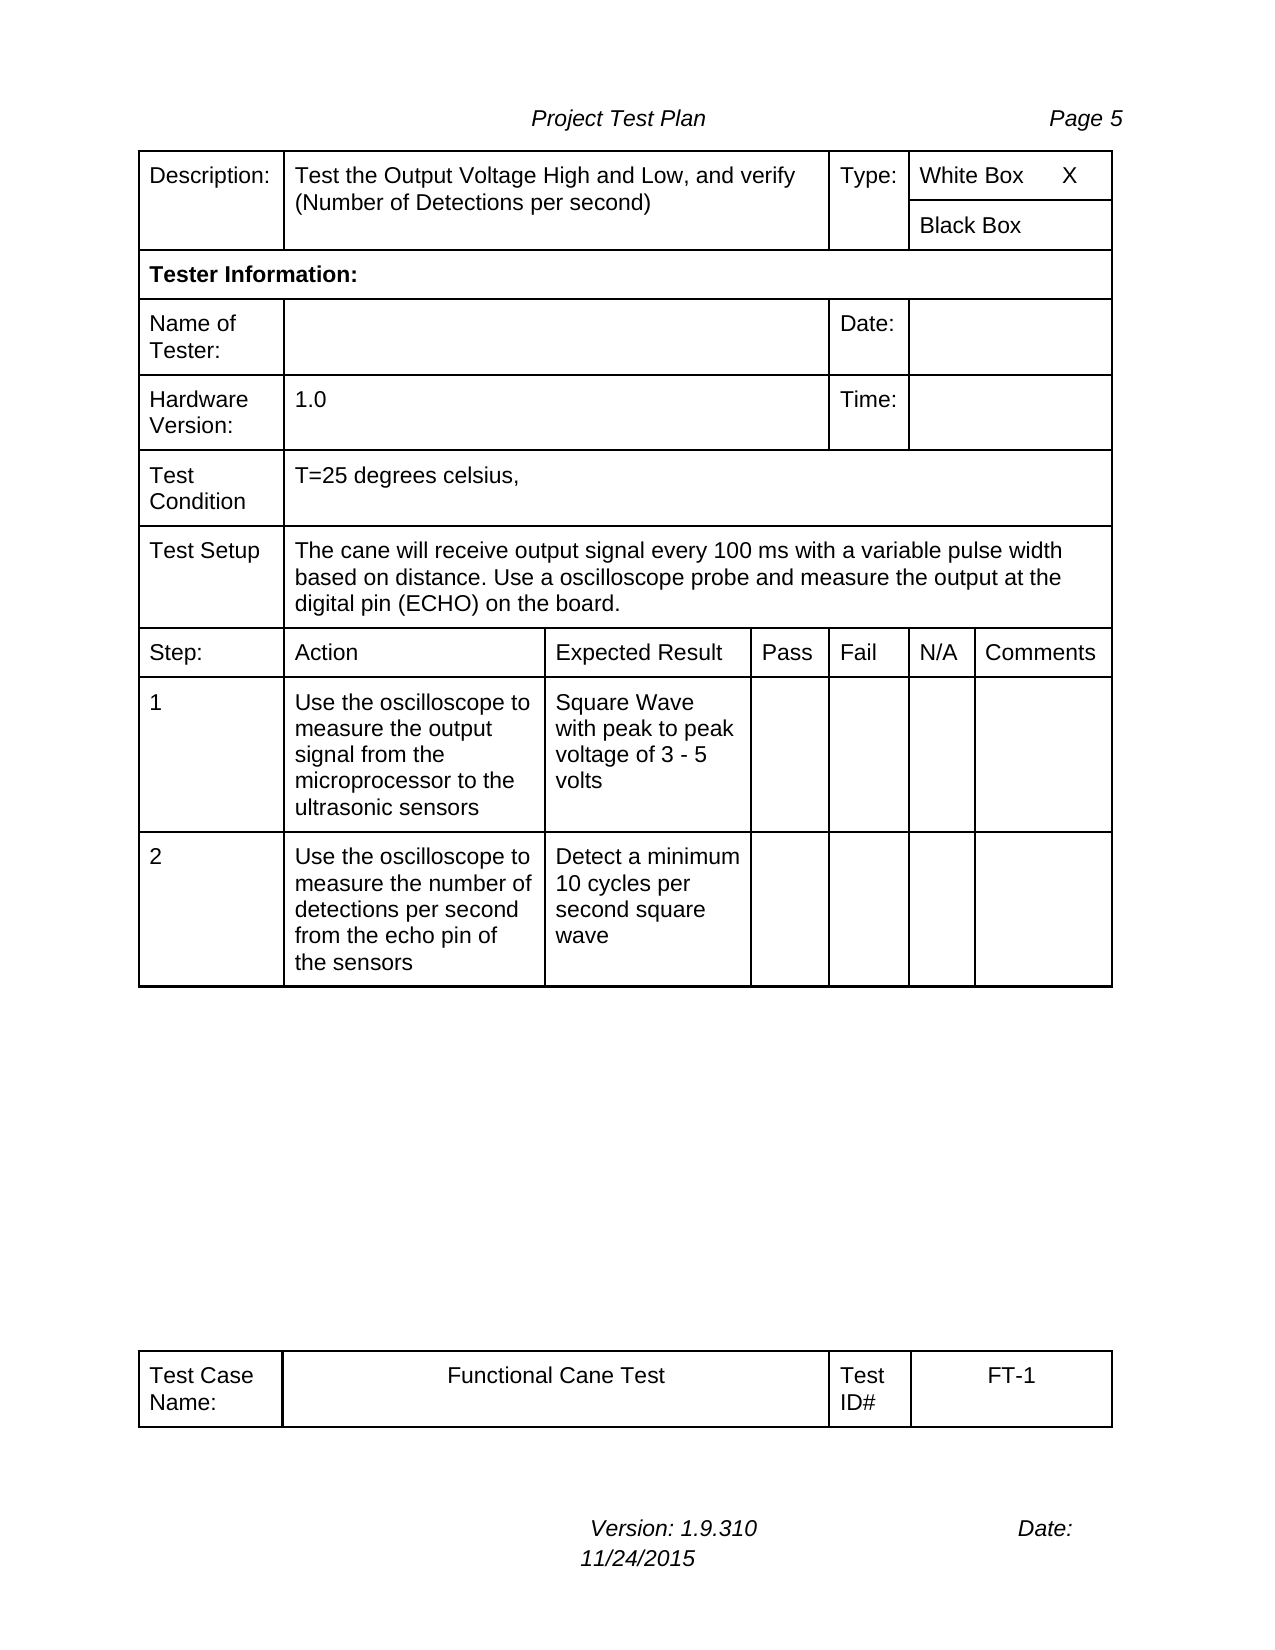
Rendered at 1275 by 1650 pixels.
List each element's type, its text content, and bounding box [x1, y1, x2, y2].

table_header Functional Cane Test [284, 1352, 828, 1426]
table_cell 1.0 [285, 376, 828, 449]
table_cell [910, 376, 1111, 449]
table_cell Comments [976, 629, 1111, 676]
table_cell Test the Output Voltage High and Low, and verify (Number of Detections per second) [285, 152, 828, 248]
table_cell 2 [140, 833, 283, 985]
table_cell Black Box [910, 201, 1111, 248]
table_cell [910, 678, 974, 831]
table_cell Expected Result [546, 629, 750, 676]
table_cell [752, 678, 828, 831]
table_cell Date: [830, 300, 908, 373]
table_cell T=25 degrees celsius, [285, 451, 1111, 525]
table_cell Use the oscilloscope to measure the output signal from the microprocessor to the ultrasonic sensors [285, 678, 544, 831]
table_cell N/A [910, 629, 974, 676]
table_header Test Case Name: [140, 1352, 281, 1426]
table_cell [976, 833, 1111, 985]
table_cell Action [285, 629, 544, 676]
table_cell Square Wave with peak to peak voltage of 3 - 5 volts [546, 678, 750, 831]
table_cell Test Condition [140, 451, 283, 525]
table_cell Fail [830, 629, 908, 676]
table_cell [976, 678, 1111, 831]
table_cell [910, 833, 974, 985]
table_cell Name of Tester: [140, 300, 283, 373]
table_cell White Box X [910, 152, 1111, 199]
table_cell [830, 678, 908, 831]
table_cell Pass [752, 629, 828, 676]
table_cell 1 [140, 678, 283, 831]
table_cell Type: [830, 152, 908, 248]
table_cell [830, 833, 908, 985]
table_cell Description: [140, 152, 283, 248]
table_cell [752, 833, 828, 985]
table_cell Use the oscilloscope to measure the number of detections per second from the echo pin of the sensors [285, 833, 544, 985]
table_cell Time: [830, 376, 908, 449]
table_cell [910, 300, 1111, 373]
table_header Test ID# [830, 1352, 910, 1426]
table_cell [285, 300, 828, 373]
table_cell Step: [140, 629, 283, 676]
table_cell Hardware Version: [140, 376, 283, 449]
table_cell Detect a minimum 10 cycles per second square wave [546, 833, 750, 985]
table_header FT-1 [912, 1352, 1111, 1426]
table_cell Test Setup [140, 527, 283, 627]
table_cell The cane will receive output signal every 100 ms with a variable pulse width based on distance. Use a oscilloscope probe and measure the output at the digital pin (ECHO) on the board. [285, 527, 1111, 627]
table_cell Tester Information: [140, 251, 1111, 298]
